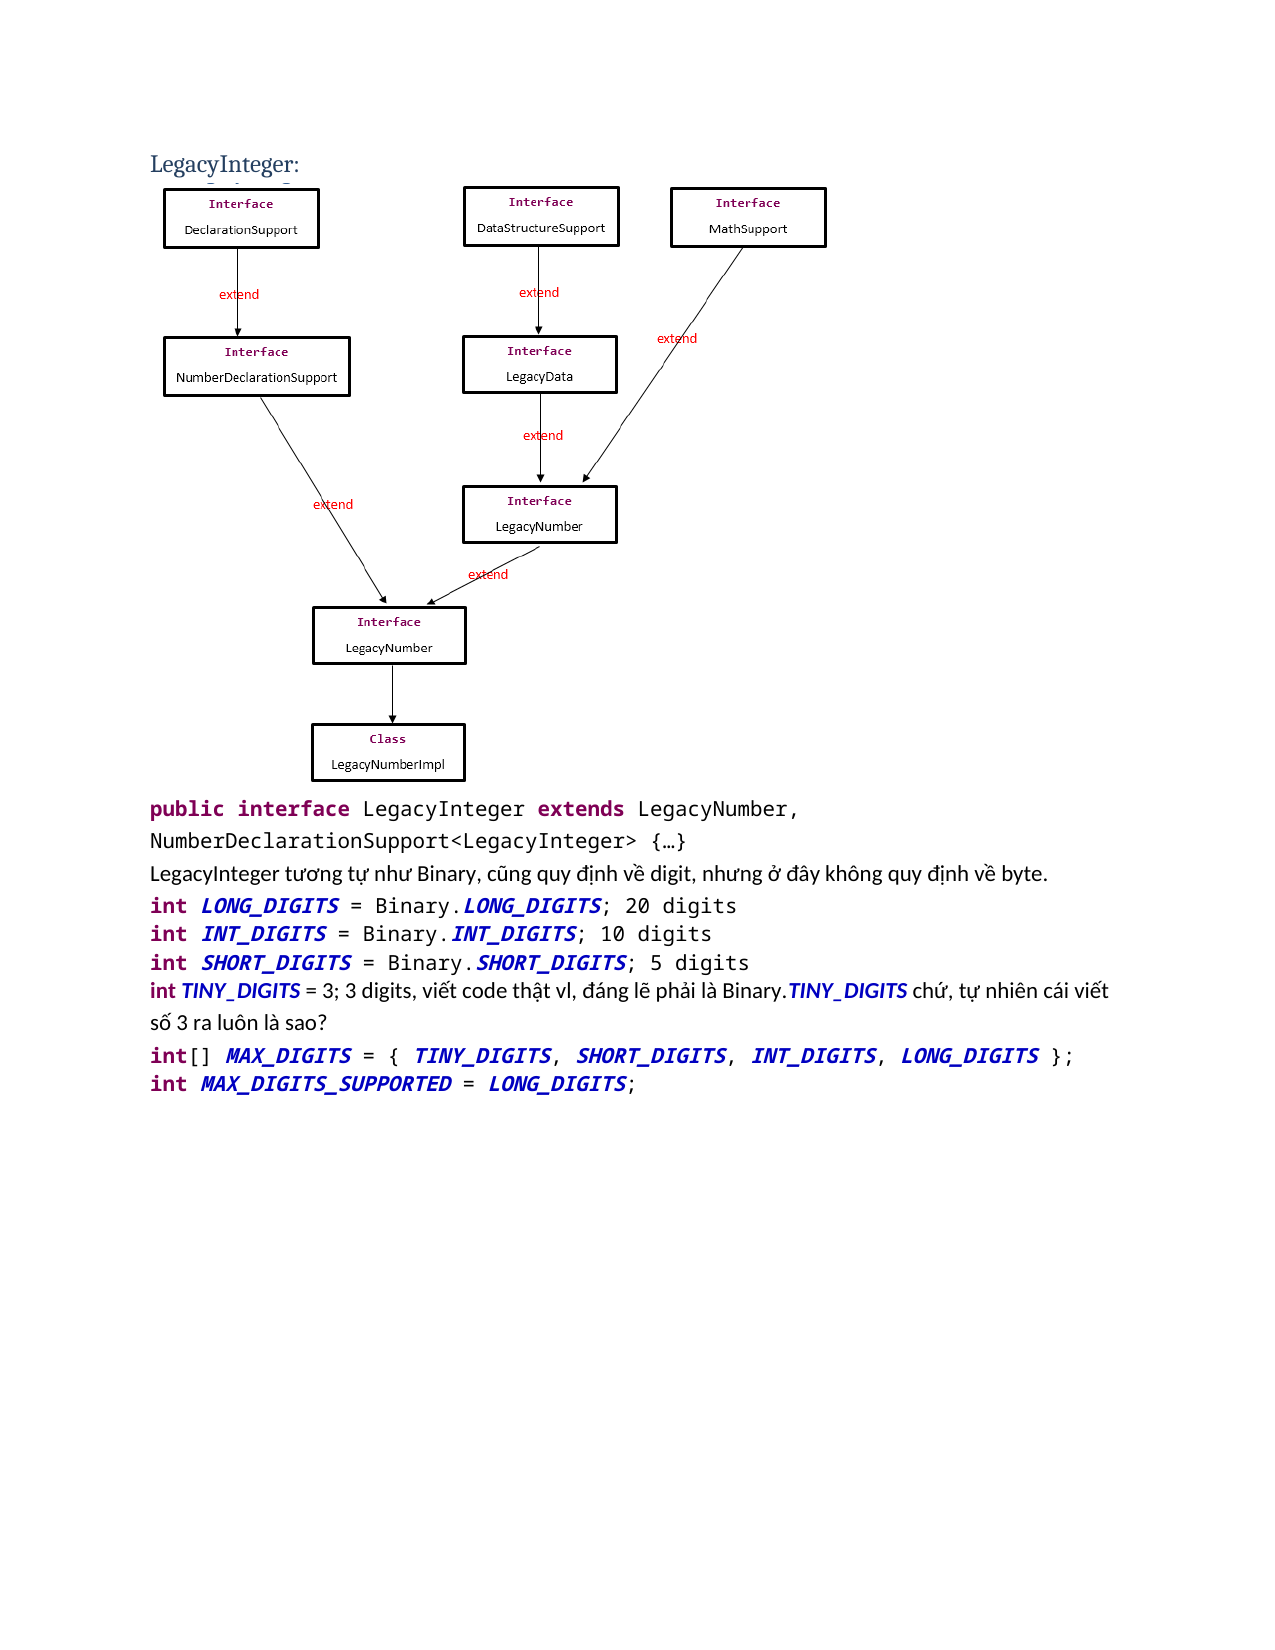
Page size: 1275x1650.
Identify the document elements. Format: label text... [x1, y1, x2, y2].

subtitle LegacyInteger: [150, 150, 1125, 179]
text LegacyInteger tương tự như Binary, cũng quy định về digit, nhưng ở đây không quy định về byte. [150, 859, 1125, 887]
picture [150, 183, 835, 790]
text public interface LegacyInteger extends LegacyNumber, NumberDeclarationSupport<LegacyInteger> {…} [150, 794, 1125, 855]
text int SHORT_DIGITS = Binary.SHORT_DIGITS; 5 digits [150, 948, 1125, 976]
text int LONG_DIGITS = Binary.LONG_DIGITS; 20 digits [150, 891, 1125, 919]
text int[] MAX_DIGITS = { TINY_DIGITS, SHORT_DIGITS, INT_DIGITS, LONG_DIGITS }; [150, 1041, 1125, 1069]
text int TINY_DIGITS = 3; 3 digits, viết code thật vl, đáng lẽ phải là Binary.TINY_DIGITS chứ, tự nhiên cái viết số 3 ra luôn là sao? [150, 976, 1125, 1037]
text int INT_DIGITS = Binary.INT_DIGITS; 10 digits [150, 919, 1125, 948]
text int MAX_DIGITS_SUPPORTED = LONG_DIGITS; [150, 1069, 1125, 1098]
